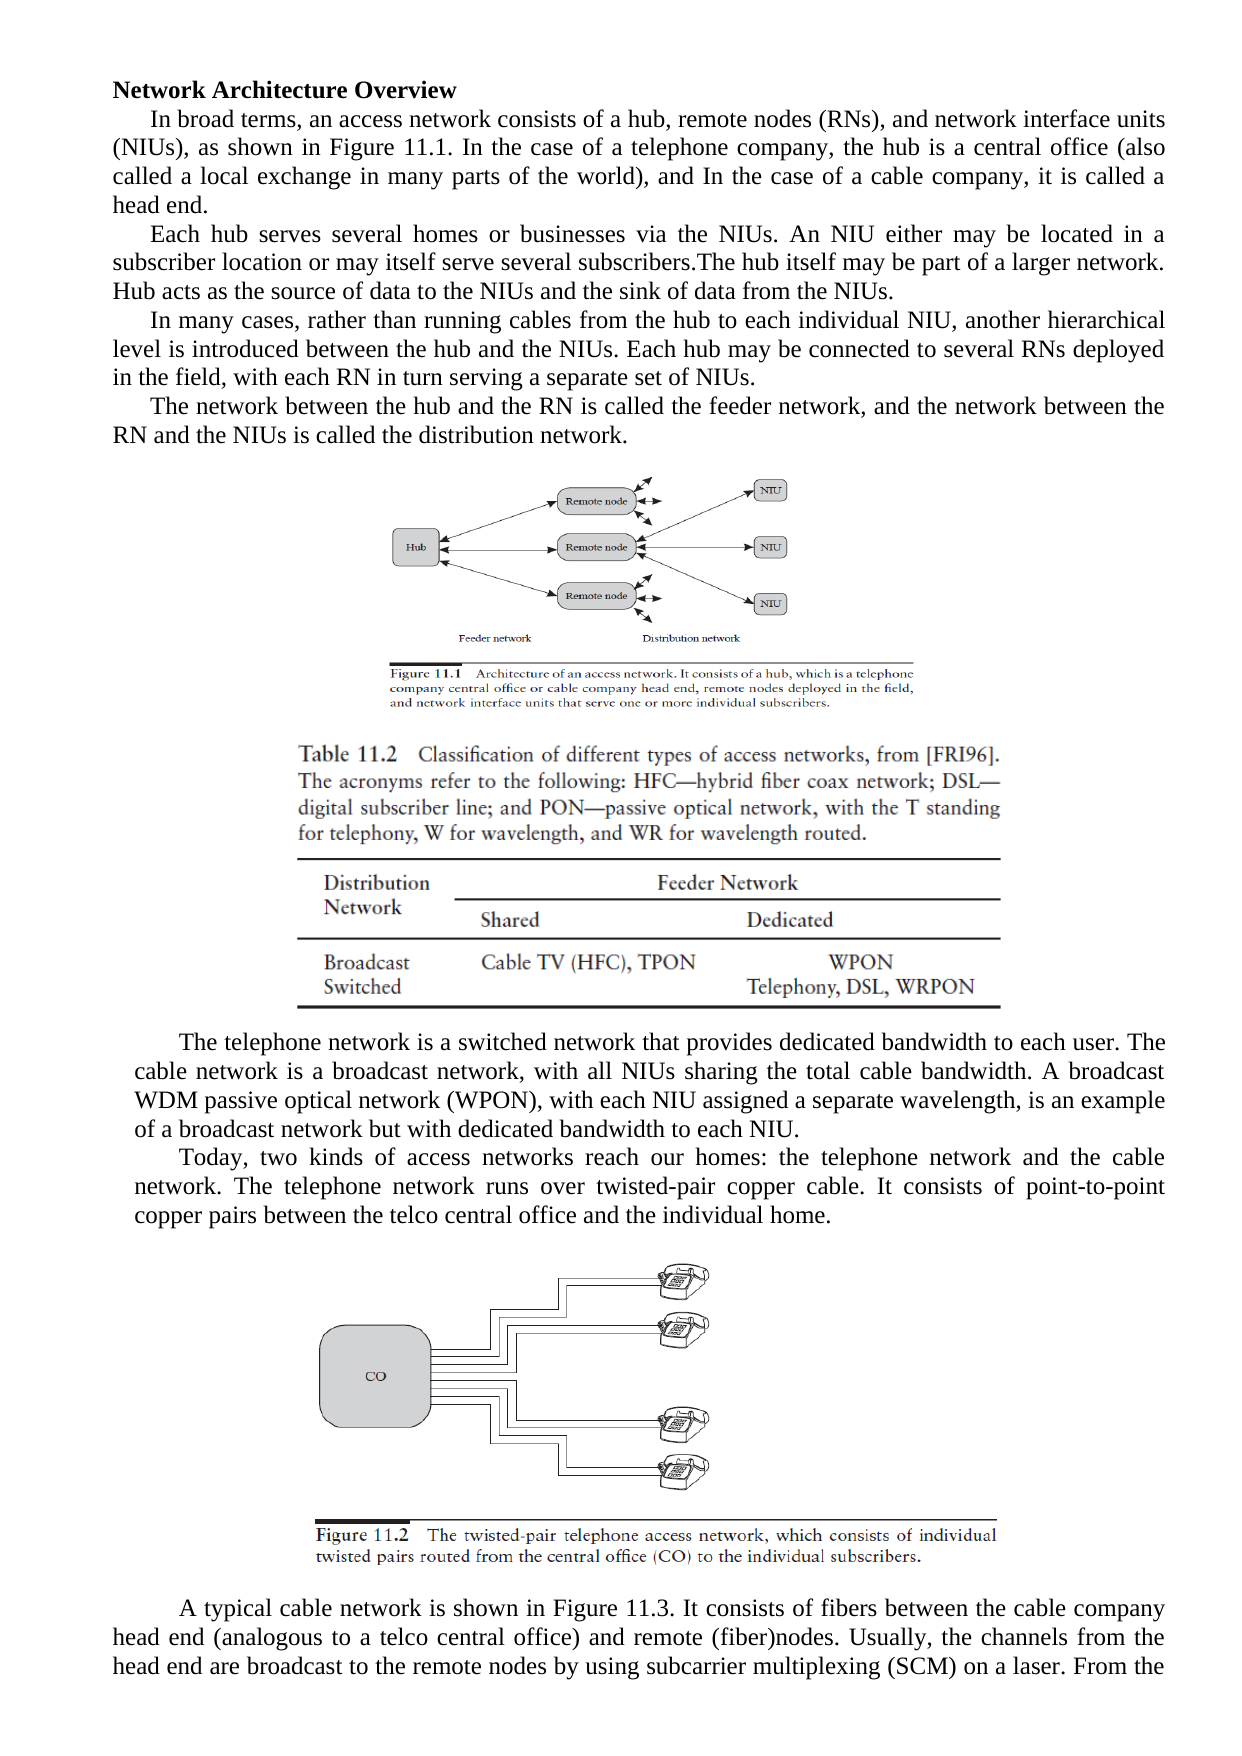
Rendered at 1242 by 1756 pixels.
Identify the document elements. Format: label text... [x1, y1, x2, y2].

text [112, 1593, 1167, 1680]
picture [385, 477, 915, 711]
picture [301, 1257, 1000, 1565]
text Network Architecture Overview [112, 75, 1167, 104]
text Each hub serves several homes or businesses via the NIUs. An NIU either may be located in a subscriber location or may itself serve several subscribers.The hub itself may be part of a larger network. Hub acts as the source of data to the NIUs and the sink of data from the NIUs. [112, 219, 1167, 305]
text The network between the hub and the RN is called the feeder network, and the network between the RN and the NIUs is called the distribution network. [112, 391, 1167, 449]
text The telephone network is a switched network that provides dedicated bandwidth to each user. The cable network is a broadcast network, with all NIUs sharing the total cable bandwidth. A broadcast WDM passive optical network (WPON), with each NIU assigned a separate wavelength, is an example of a broadcast network but with dedicated bandwidth to each NIU. [134, 1027, 1167, 1142]
text In many cases, rather than running cables from the hub to each individual NIU, another hierarchical level is introduced between the hub and the NIUs. Each hub may be connected to several RNs deployed in the field, with each RN in turn serving a separate set of NIUs. [112, 305, 1167, 391]
picture [287, 735, 1014, 1015]
text In broad terms, an access network consists of a hub, remote nodes (RNs), and network interface units (NIUs), as shown in Figure 11.1. In the case of a telephone company, the hub is a central office (also called a local exchange in many parts of the world), and In the case of a cable company, it is called a head end. [112, 104, 1167, 219]
text Today, two kinds of access networks reach our homes: the telephone network and the cable network. The telephone network runs over twisted-pair copper cable. It consists of point-to-point copper pairs between the telco central office and the individual home. [134, 1142, 1167, 1229]
